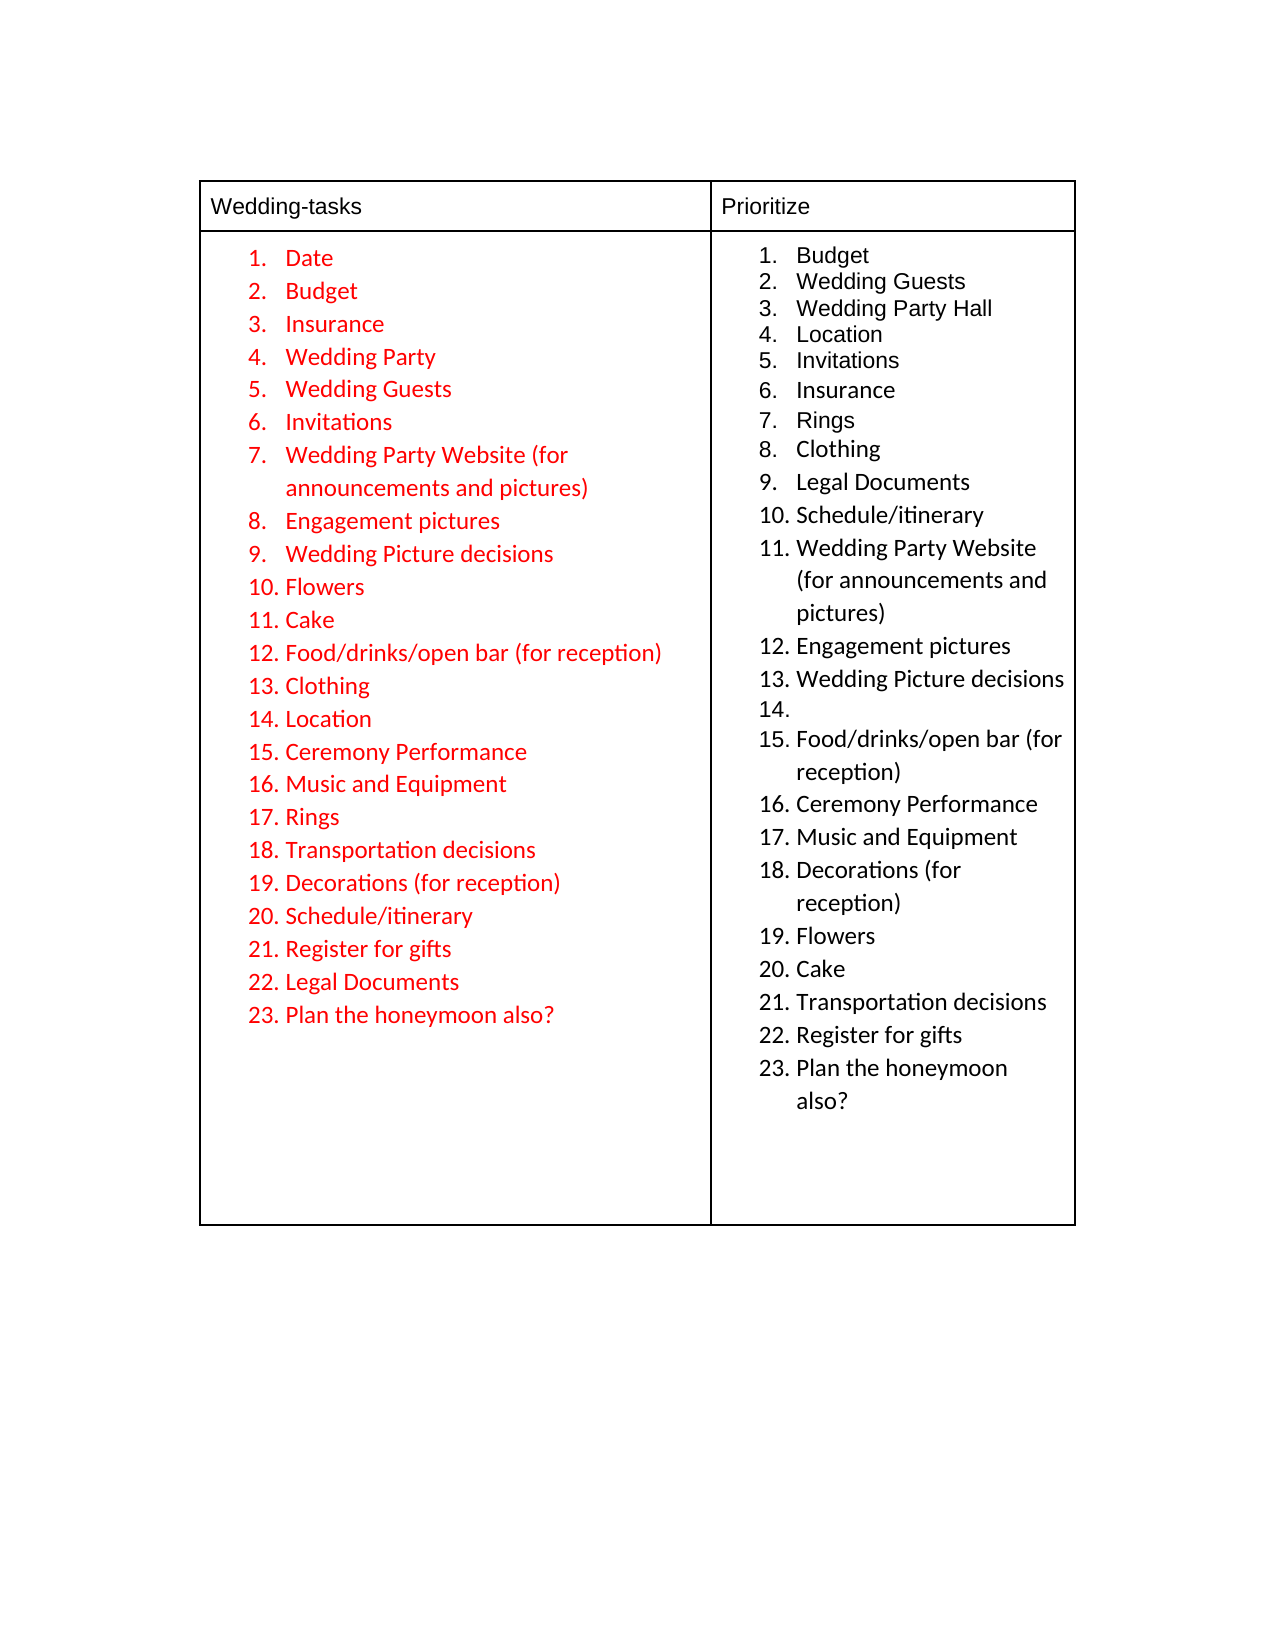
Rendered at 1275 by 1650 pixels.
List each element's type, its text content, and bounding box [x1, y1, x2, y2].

table_header Prioritize [712, 182, 1074, 229]
table_cell Budget Wedding Guests Wedding Party Hall Location Invitations Insurance Rings Clothing Legal Documents Schedule/itinerary Wedding Party Website (for announcements and pictures) Engagement pictures Wedding Picture decisions Food/drinks/open bar (for reception) Ceremony Performance Music and Equipment Decorations (for reception) Flowers Cake Transportation decisions Register for gifts Plan the honeymoon also? [712, 232, 1074, 1224]
table_header Wedding-tasks [201, 182, 710, 229]
table_cell Date Budget Insurance Wedding Party Wedding Guests Invitations Wedding Party Website (for announcements and pictures) Engagement pictures Wedding Picture decisions Flowers Cake Food/drinks/open bar (for reception) Clothing Location Ceremony Performance Music and Equipment Rings Transportation decisions Decorations (for reception) Schedule/itinerary Register for gifts Legal Documents Plan the honeymoon also? [201, 232, 710, 1224]
